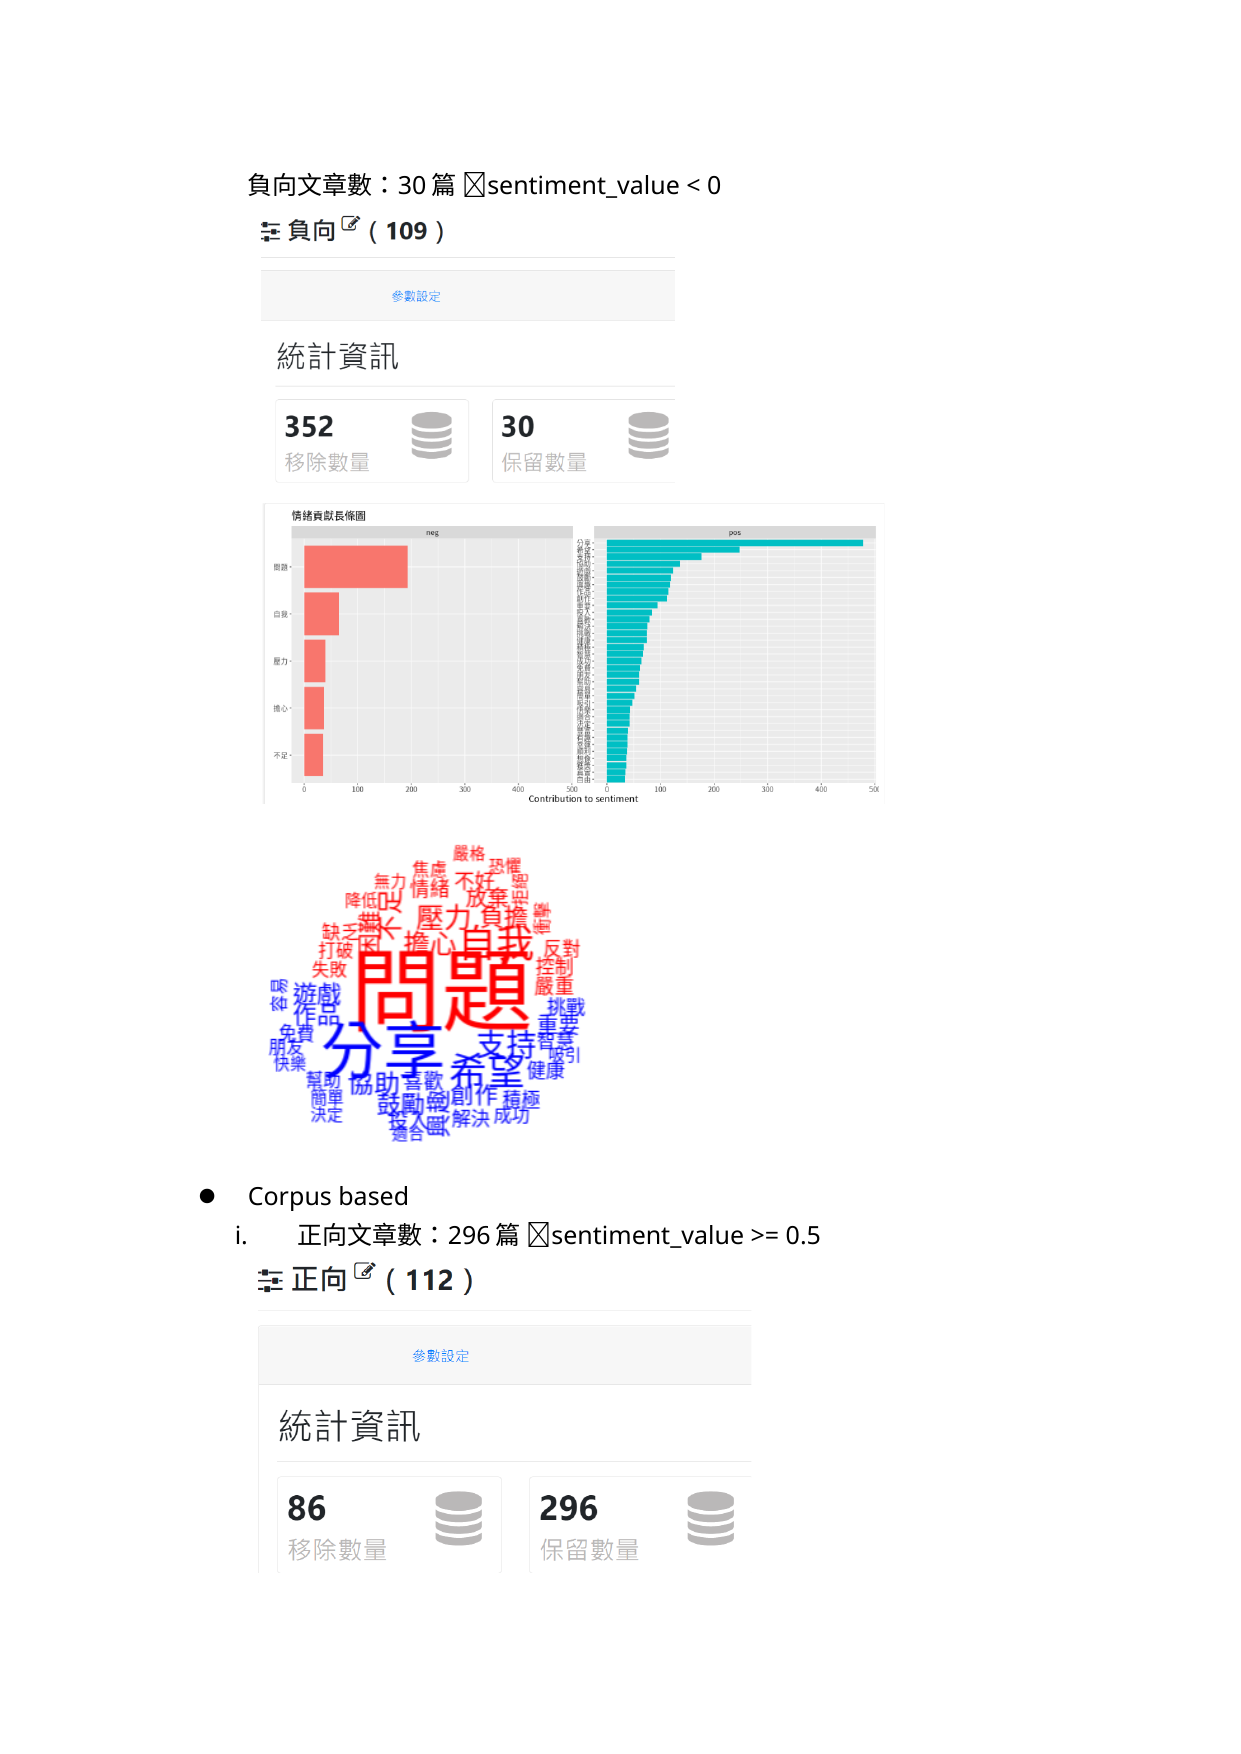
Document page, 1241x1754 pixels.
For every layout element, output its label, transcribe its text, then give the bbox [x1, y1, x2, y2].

list 正向文章數：296篇 sentiment_value >= 0.5 [248, 1214, 1092, 1252]
picture [257, 1259, 752, 1573]
picture [261, 213, 675, 483]
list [248, 164, 1092, 202]
picture [262, 501, 885, 804]
picture [262, 821, 602, 1148]
